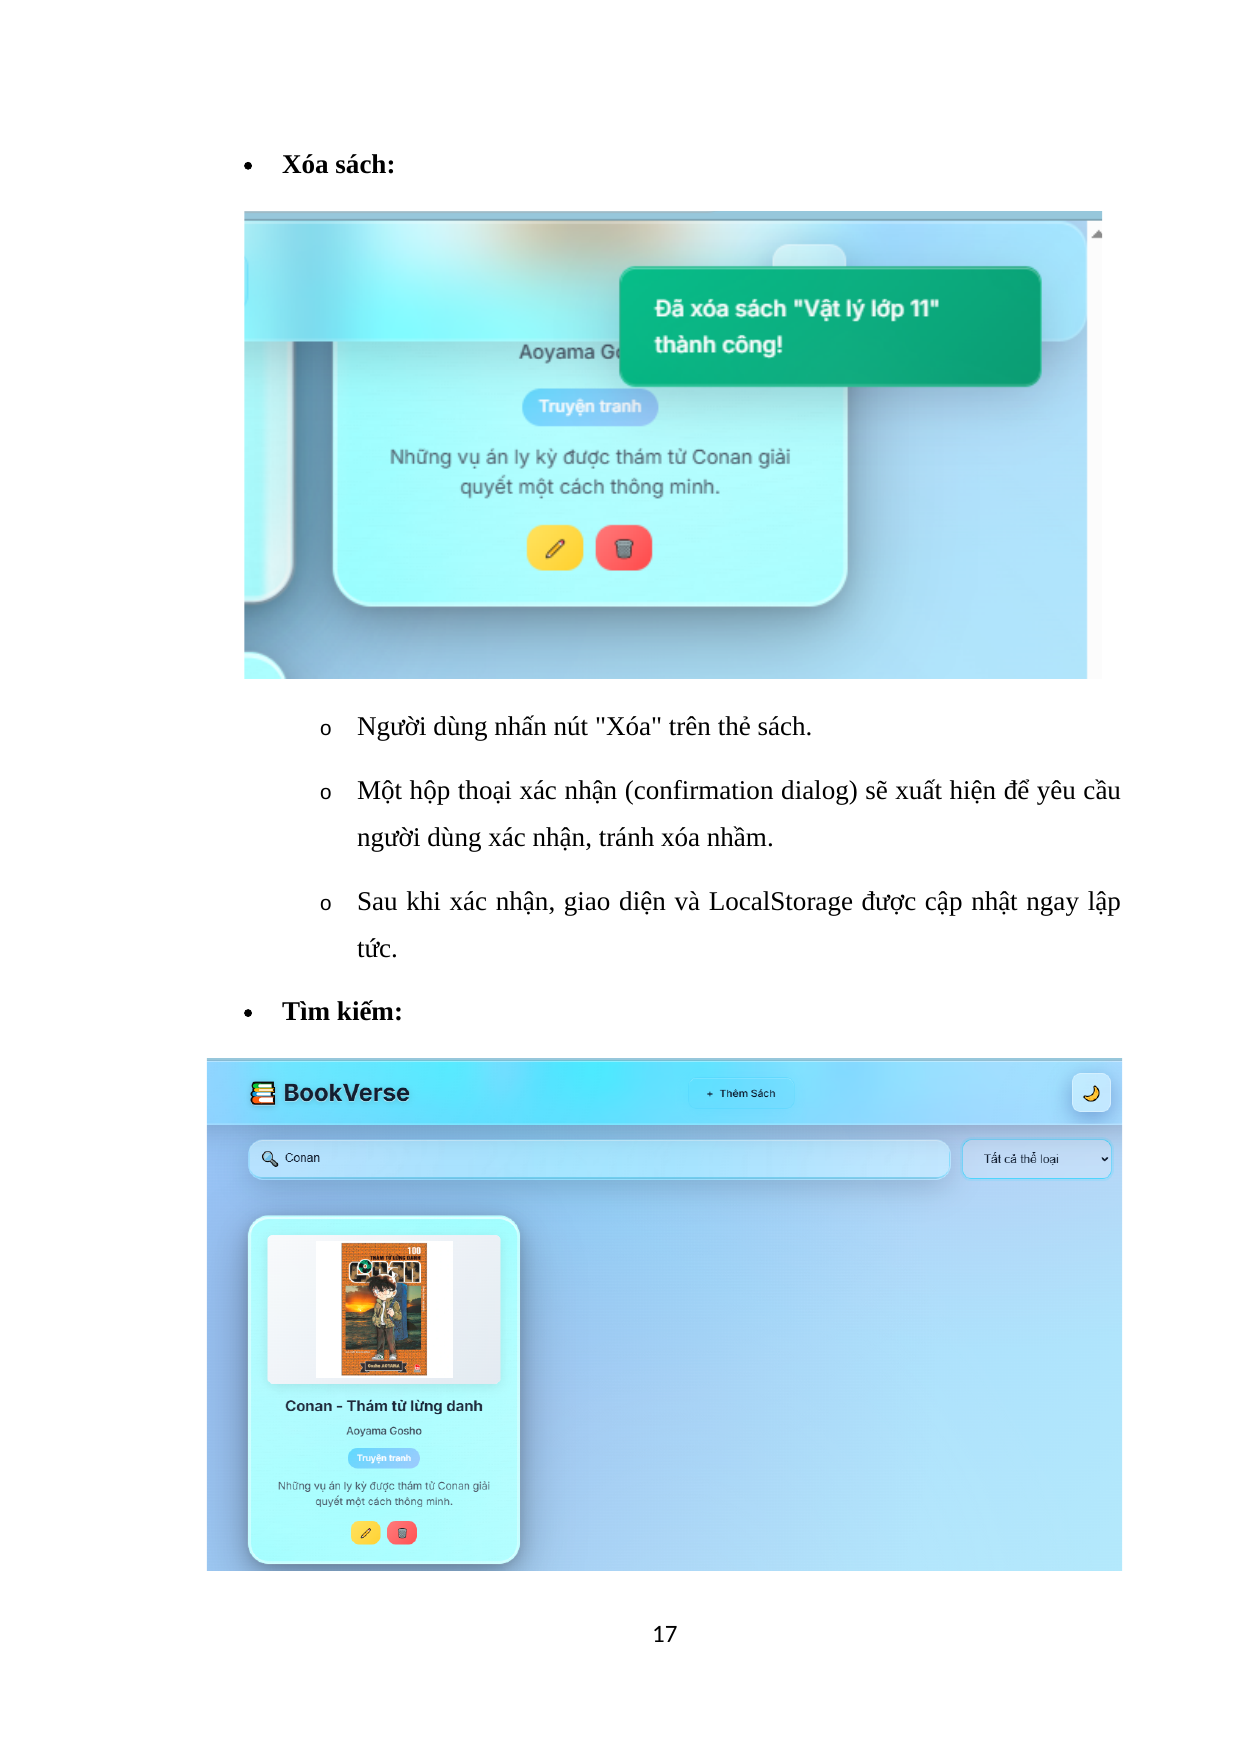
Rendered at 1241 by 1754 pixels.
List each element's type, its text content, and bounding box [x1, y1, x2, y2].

list Người dùng nhấn nút "Xóa" trên thẻ sách. [319, 710, 1122, 742]
picture [206, 1058, 1123, 1571]
list Sau khi xác nhận, giao diện và LocalStorage được cập nhật ngay lập tức. [319, 884, 1122, 963]
list Tìm kiếm: [244, 995, 1122, 1026]
list Một hộp thoại xác nhận (confirmation dialog) sẽ xuất hiện để yêu cầu người dùng xác nhận, tránh xóa nhầm. [319, 774, 1122, 852]
list Xóa sách: [244, 148, 1122, 179]
picture [244, 211, 1103, 679]
